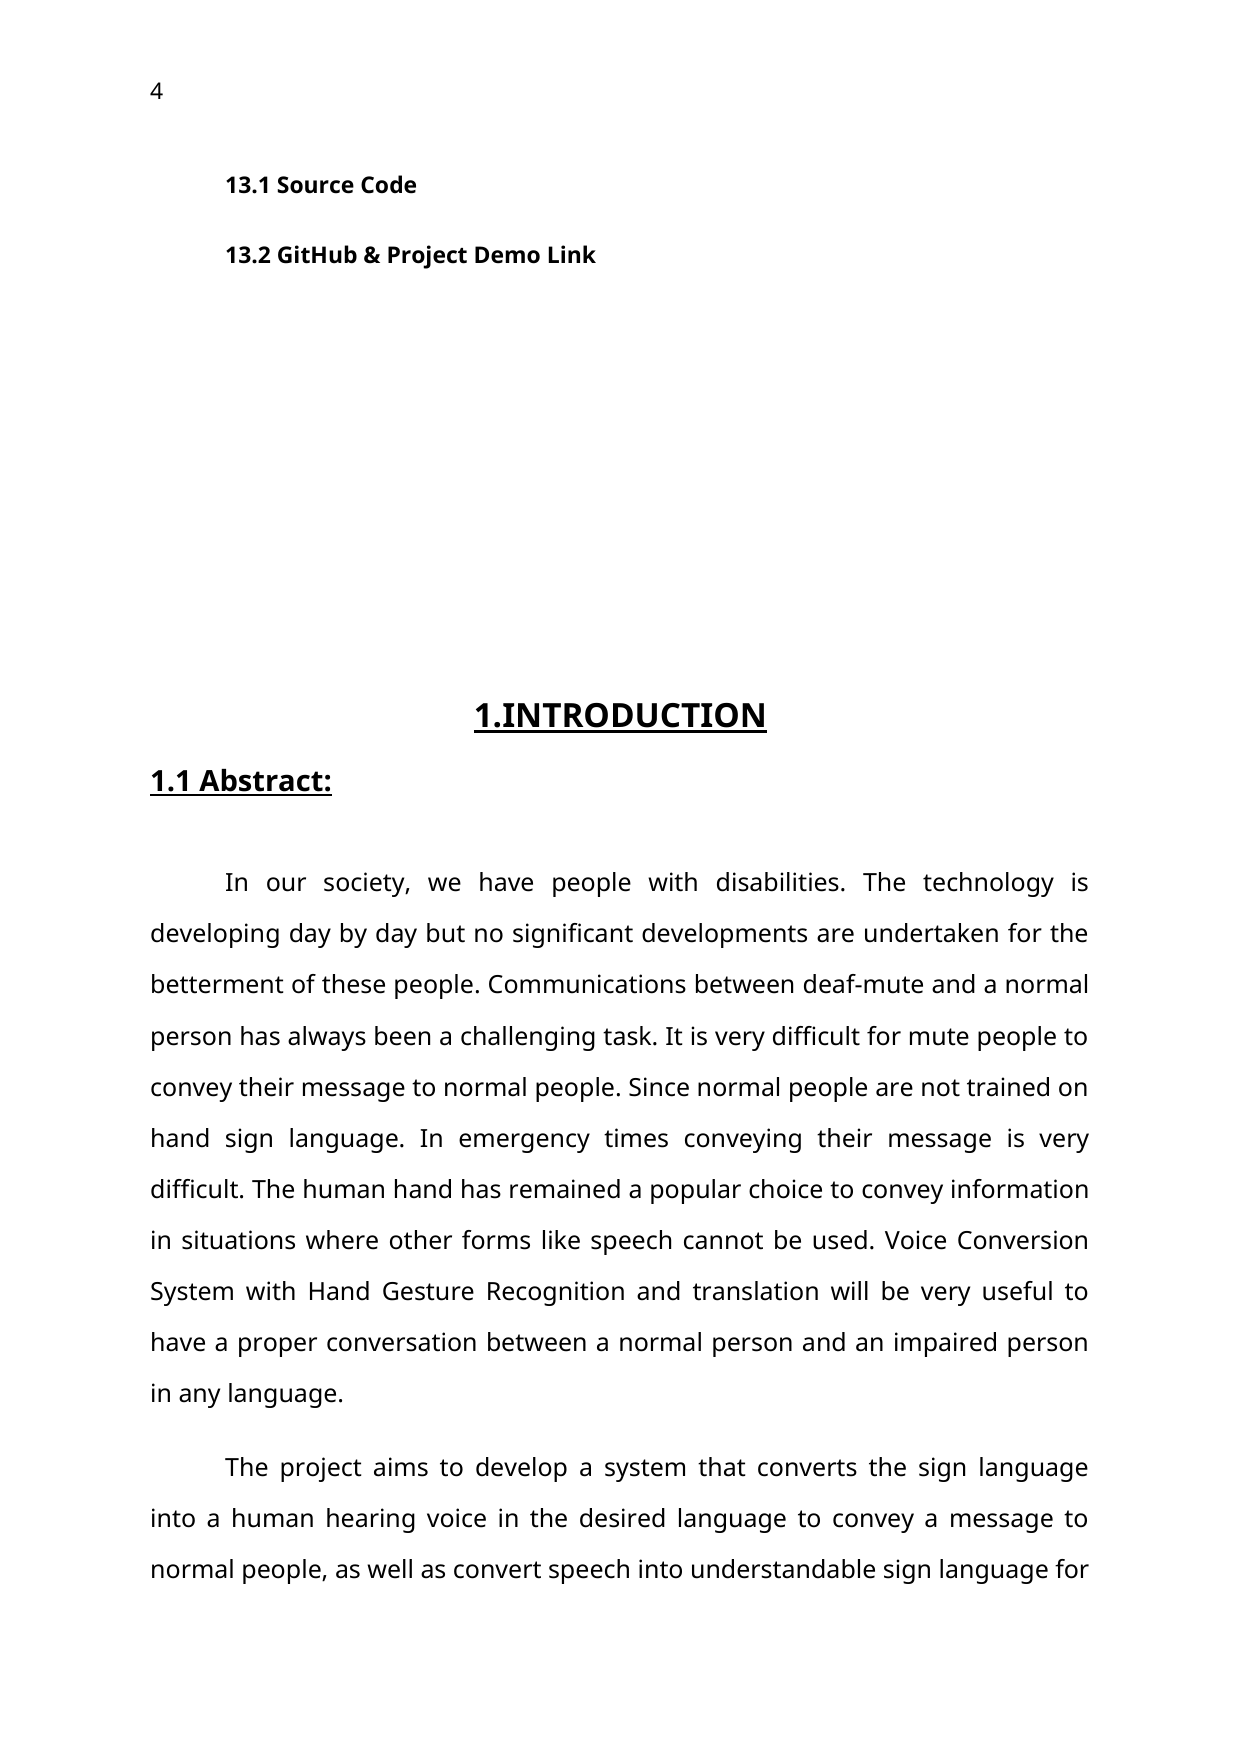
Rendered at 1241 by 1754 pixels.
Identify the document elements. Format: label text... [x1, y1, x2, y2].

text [150, 1449, 1090, 1586]
text 13.2 GitHub & Project Demo Link [225, 238, 1090, 270]
text 1.INTRODUCTION [150, 692, 1090, 738]
text 13.1 Source Code [225, 169, 1090, 200]
text 1.1 Abstract: [150, 761, 1090, 800]
text In our society, we have people with disabilities. The technology is developing day by day but no significant developments are undertaken for the betterment of these people. Communications between deaf-mute and a normal person has always been a challenging task. It is very difficult for mute people to convey their message to normal people. Since normal people are not trained on hand sign language. In emergency times conveying their message is very difficult. The human hand has remained a popular choice to convey information in situations where other forms like speech cannot be used. Voice Conversion System with Hand Gesture Recognition and translation will be very useful to have a proper conversation between a normal person and an impaired person in any language. [150, 865, 1090, 1409]
